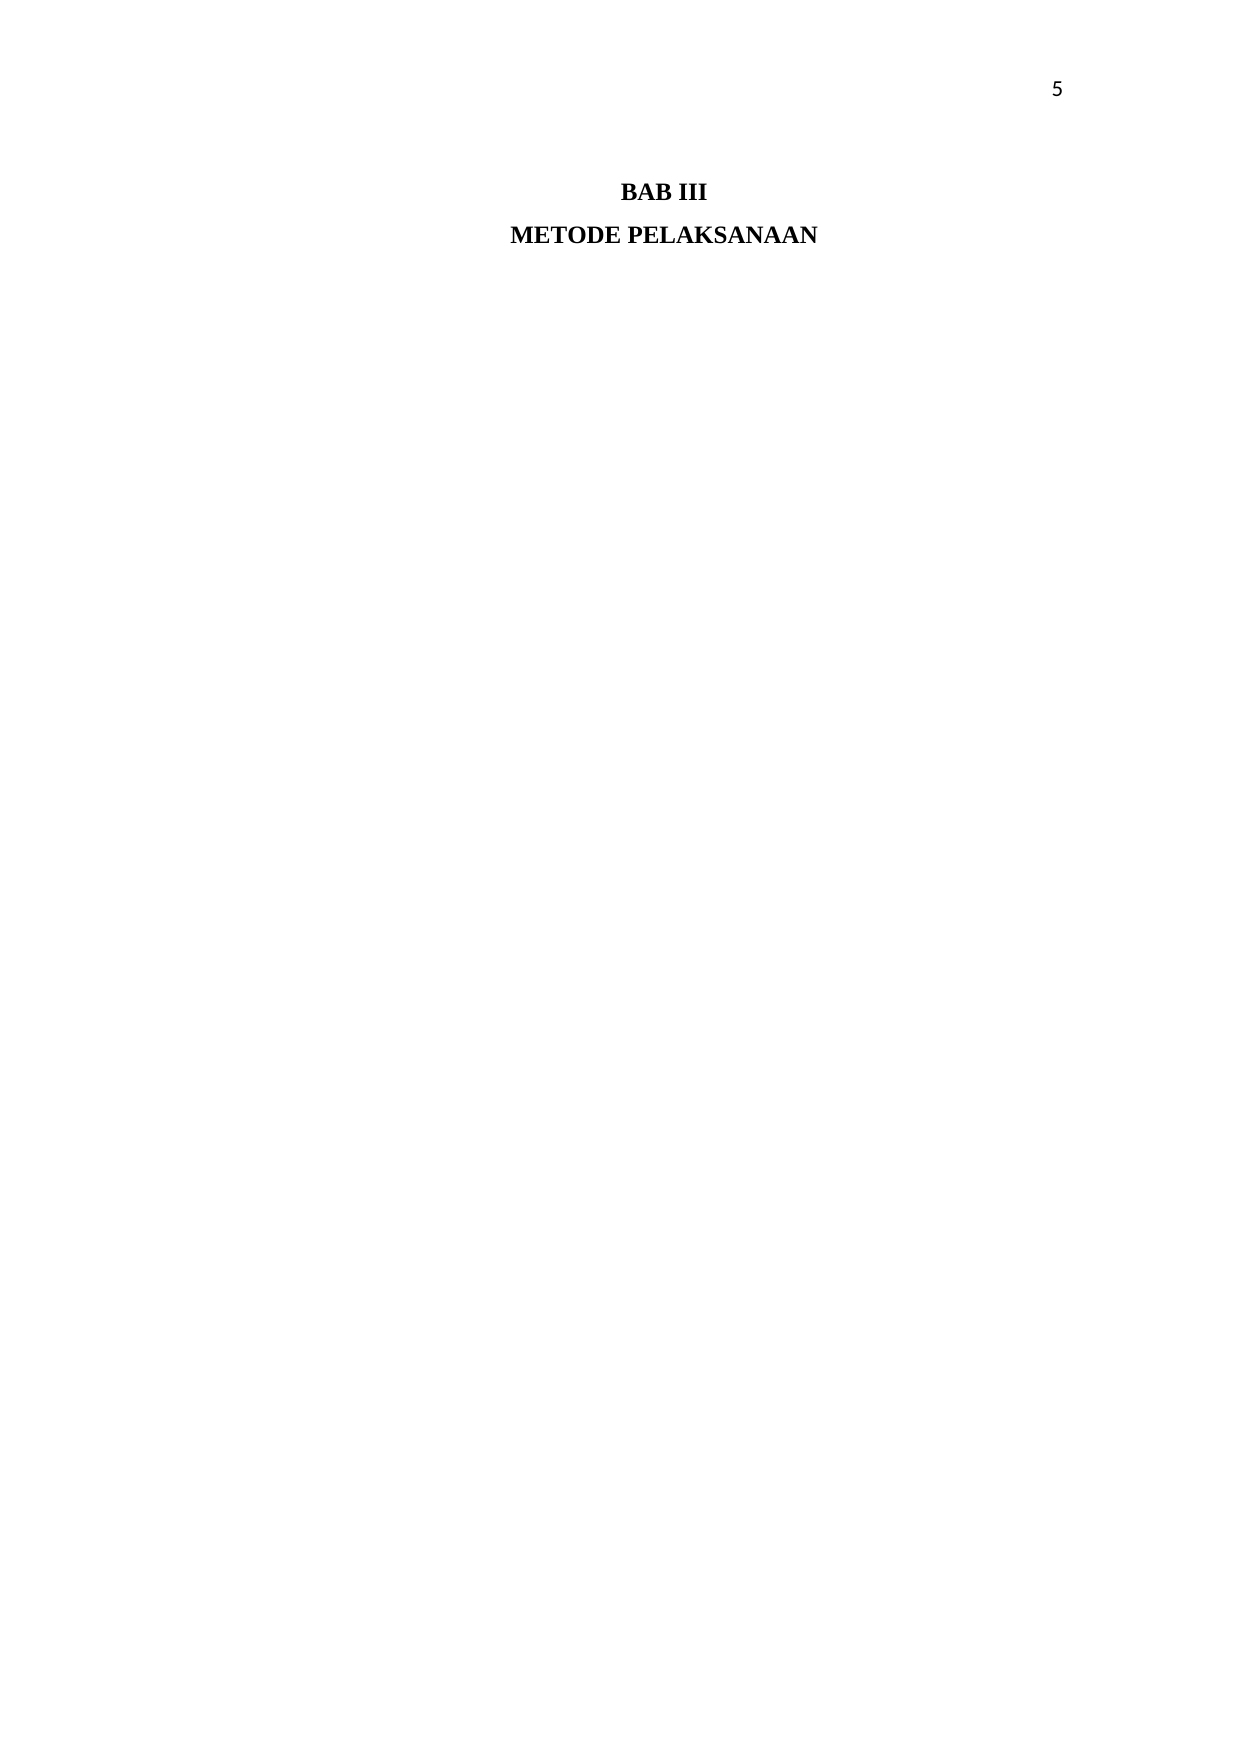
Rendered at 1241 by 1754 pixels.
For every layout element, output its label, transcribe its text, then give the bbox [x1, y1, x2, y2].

list BAB III [236, 177, 1063, 206]
list METODE PELAKSANAAN [236, 220, 1063, 249]
